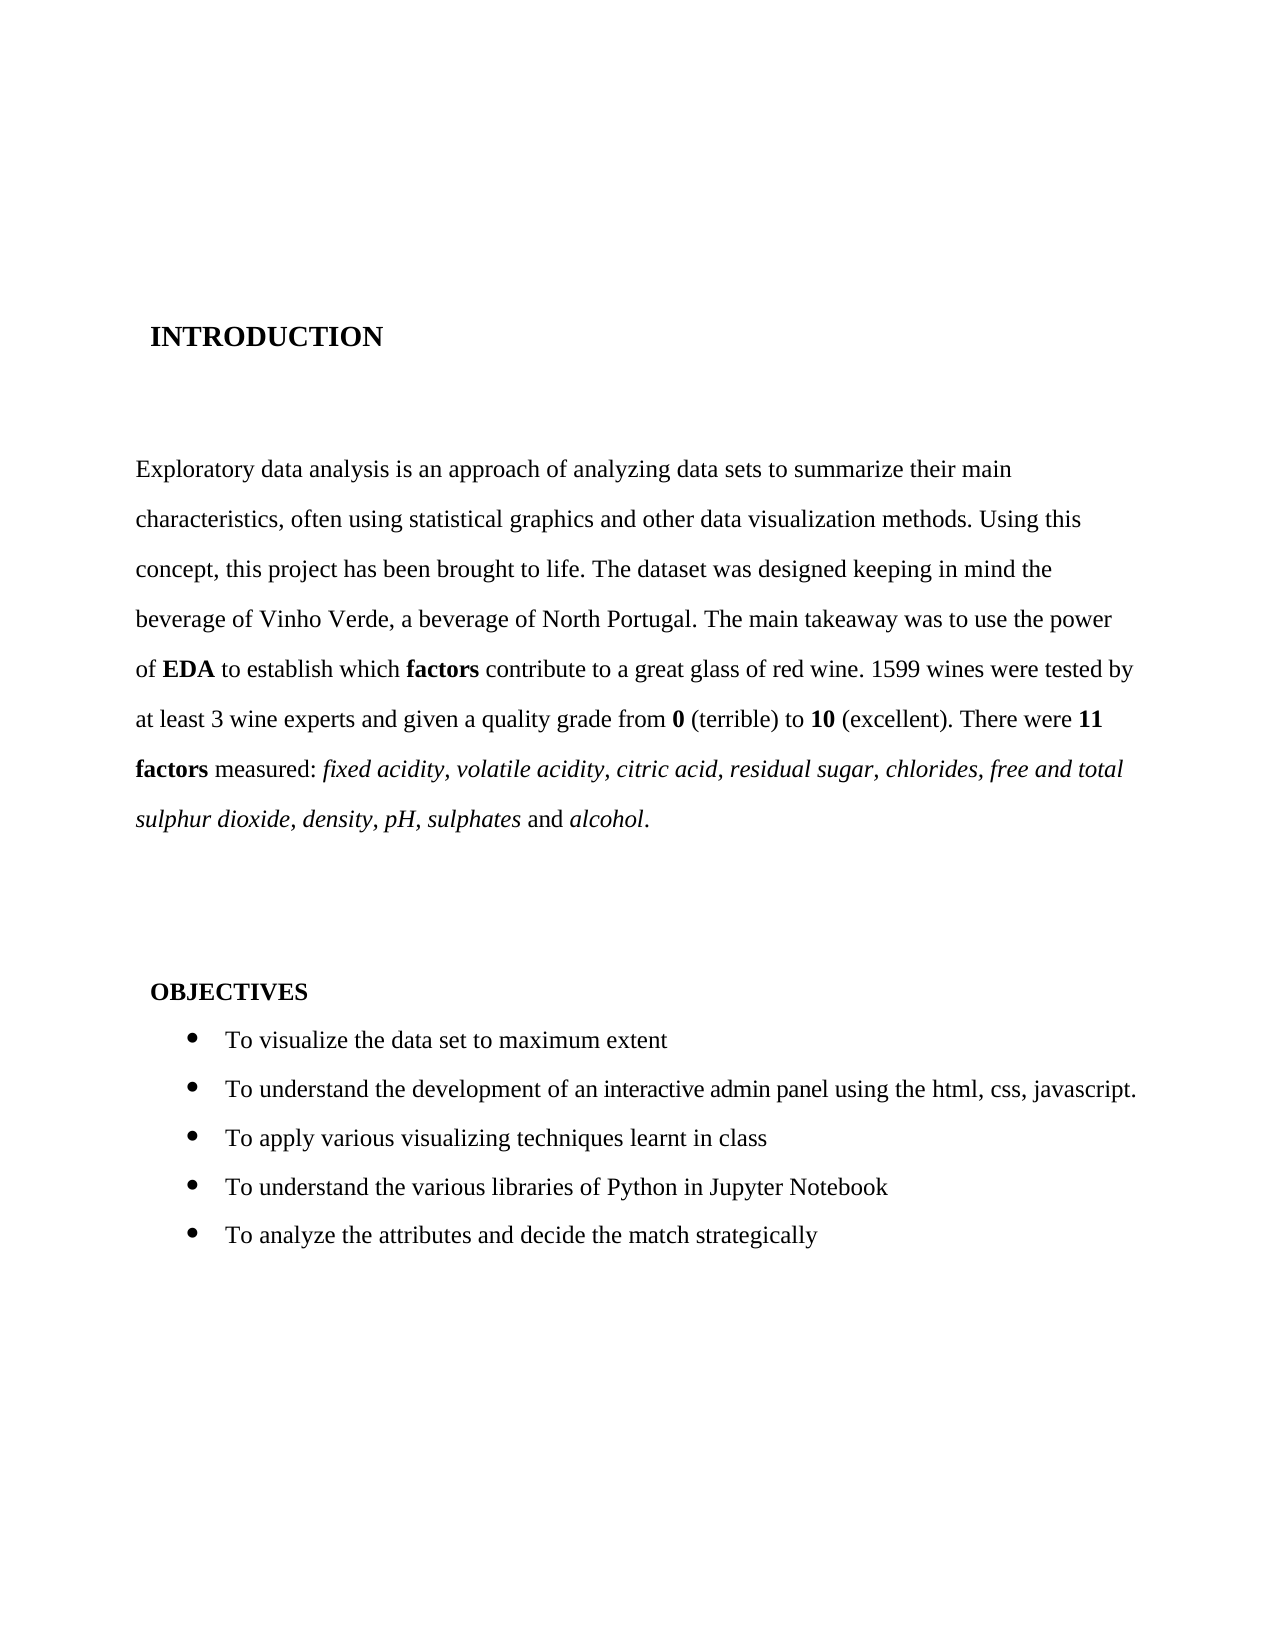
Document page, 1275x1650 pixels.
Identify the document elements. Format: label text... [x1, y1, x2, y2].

list To analyze the attributes and decide the match strategically [187, 1220, 1139, 1250]
subtitle INTRODUCTION [150, 319, 1139, 353]
text Exploratory data analysis is an approach of analyzing data sets to summarize their main characteristics, often using statistical graphics and other data visualization methods. Using this concept, this project has been brought to life. The dataset was designed keeping in mind the beverage of Vinho Verde, a beverage of North Portugal. The main takeaway was to use the power of EDA to establish which factors contribute to a great glass of red wine. 1599 wines were tested by at least 3 wine experts and given a quality grade from 0 (terrible) to 10 (excellent). There were 11 factors measured: fixed acidity, volatile acidity, citric acid, residual sugar, chlorides, free and total sulphur dioxide, density, pH, sulphates and alcohol. [135, 433, 1139, 833]
list To understand the various libraries of Python in Jupyter Notebook [187, 1172, 1139, 1201]
list To visualize the data set to maximum extent [187, 1025, 1139, 1054]
subtitle OBJECTIVES [150, 977, 1139, 1005]
list To understand the development of an interactive admin panel using the html, css, javascript. [187, 1074, 1139, 1103]
list To apply various visualizing techniques learnt in class [187, 1123, 1139, 1152]
